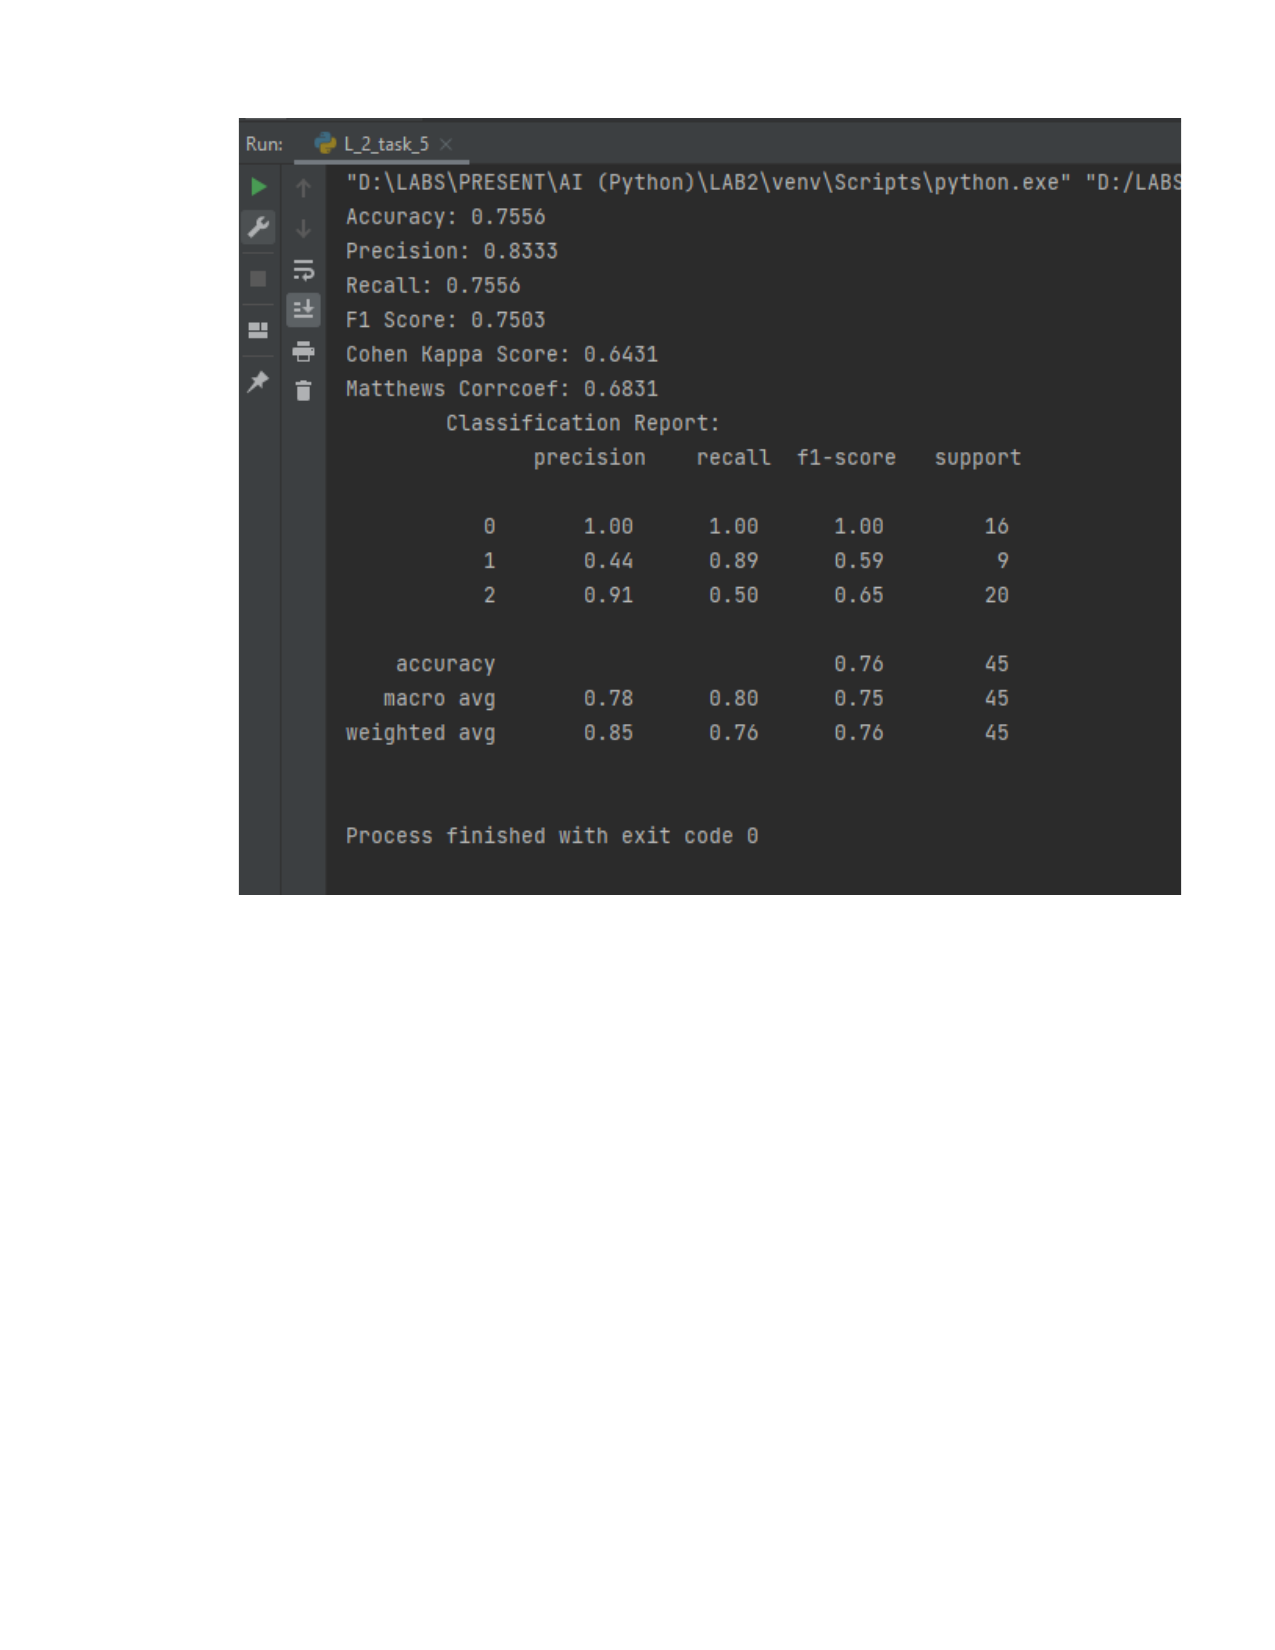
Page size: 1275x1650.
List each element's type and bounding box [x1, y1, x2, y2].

picture [238, 118, 1182, 895]
